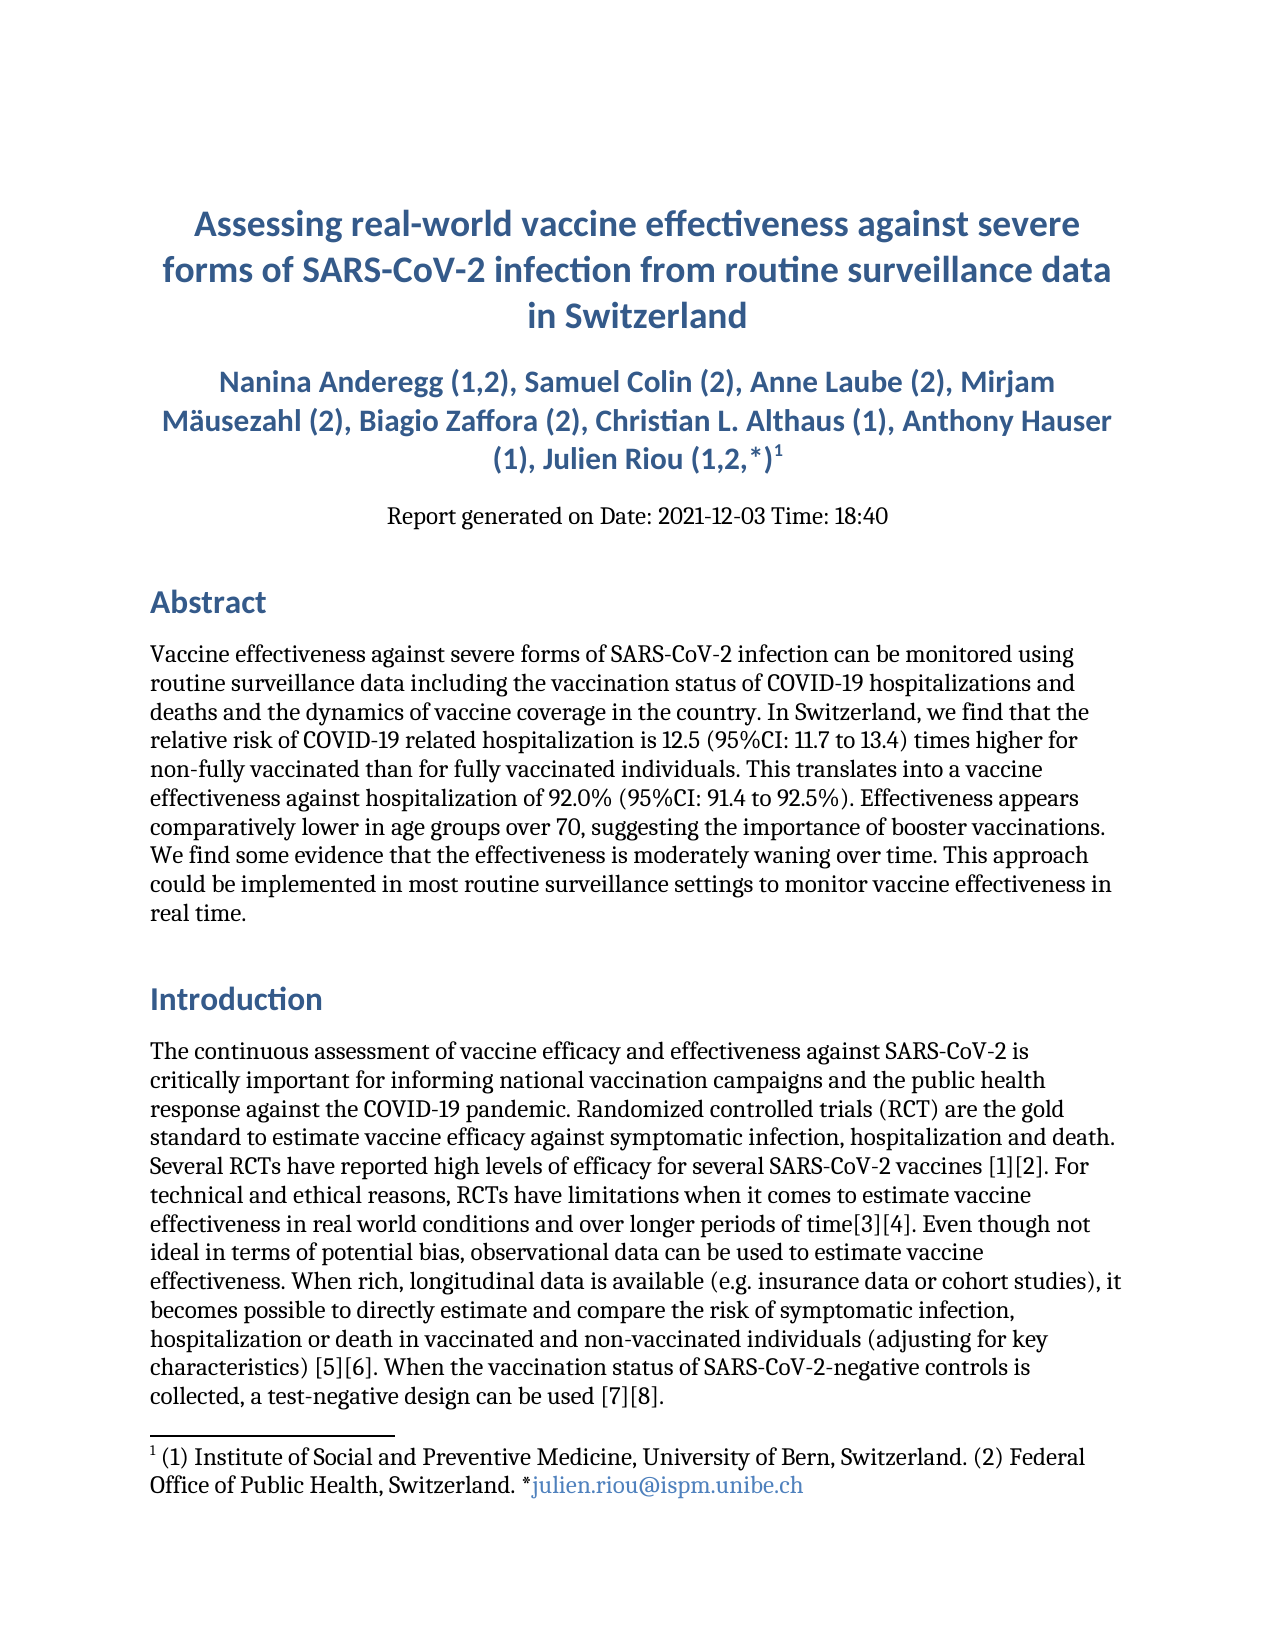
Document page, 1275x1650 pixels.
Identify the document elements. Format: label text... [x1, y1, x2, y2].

subtitle Abstract [150, 581, 1125, 621]
subtitle Introduction [150, 978, 1125, 1018]
text The continuous assessment of vaccine efficacy and effectiveness against SARS-CoV-2 is critically important for informing national vaccination campaigns and the public health response against the COVID-19 pandemic. Randomized controlled trials (RCT) are the gold standard to estimate vaccine efficacy against symptomatic infection, hospitalization and death. Several RCTs have reported high levels of efficacy for several SARS-CoV-2 vaccines [1][2]. For technical and ethical reasons, RCTs have limitations when it comes to estimate vaccine effectiveness in real world conditions and over longer periods of time[3][4]. Even though not ideal in terms of potential bias, observational data can be used to estimate vaccine effectiveness. When rich, longitudinal data is available (e.g. insurance data or cohort studies), it becomes possible to directly estimate and compare the risk of symptomatic infection, hospitalization or death in vaccinated and non-vaccinated individuals (adjusting for key characteristics) [5][6]. When the vaccination status of SARS-CoV-2-negative controls is collected, a test-negative design can be used [7][8]. [150, 1037, 1125, 1411]
title Assessing real-world vaccine effectiveness against severe forms of SARS-CoV-2 infection from routine surveillance data in Switzerland [150, 200, 1125, 337]
text Report generated on Date: 2021-12-03 Time: 18:40 [150, 502, 1125, 531]
text Vaccine effectiveness against severe forms of SARS-CoV-2 infection can be monitored using routine surveillance data including the vaccination status of COVID-19 hospitalizations and deaths and the dynamics of vaccine coverage in the country. In Switzerland, we find that the relative risk of COVID-19 related hospitalization is 12.5 (95%CI: 11.7 to 13.4) times higher for non-fully vaccinated than for fully vaccinated individuals. This translates into a vaccine effectiveness against hospitalization of 92.0% (95%CI: 91.4 to 92.5%). Effectiveness appears comparatively lower in age groups over 70, suggesting the importance of booster vaccinations. We find some evidence that the effectiveness is moderately waning over time. This approach could be implemented in most routine surveillance settings to monitor vaccine effectiveness in real time. [150, 640, 1125, 928]
subtitle Nanina Anderegg (1,2), Samuel Colin (2), Anne Laube (2), Mirjam Mäusezahl (2), Biagio Zaffora (2), Christian L. Althaus (1), Anthony Hauser (1), Julien Riou (1,2,*) [150, 362, 1125, 477]
